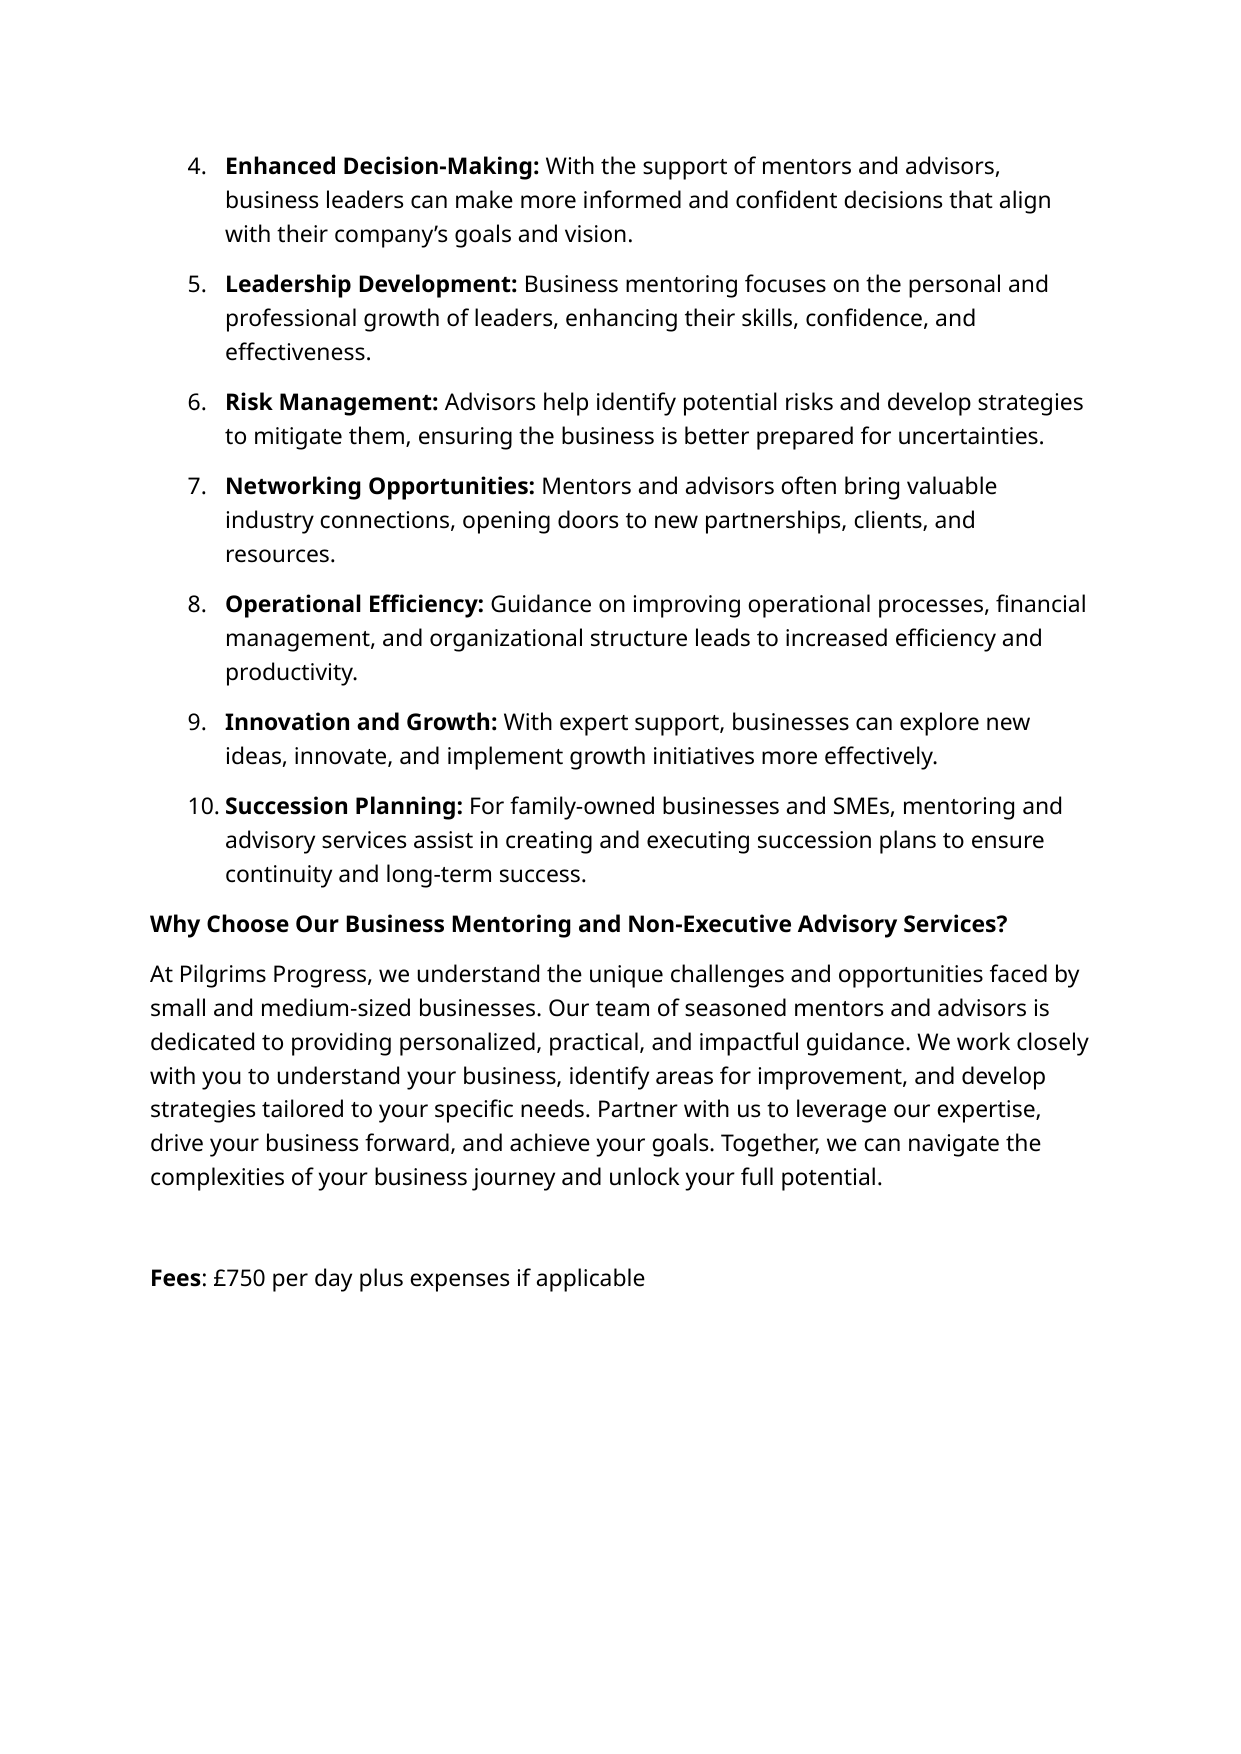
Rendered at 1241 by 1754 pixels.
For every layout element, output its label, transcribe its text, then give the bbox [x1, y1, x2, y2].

list Succession Planning: For family-owned businesses and SMEs, mentoring and advisory services assist in creating and executing succession plans to ensure continuity and long-term success. [187, 790, 1090, 889]
list Operational Efficiency: Guidance on improving operational processes, financial management, and organizational structure leads to increased efficiency and productivity. [187, 588, 1090, 687]
text At Pilgrims Progress, we understand the unique challenges and opportunities faced by small and medium-sized businesses. Our team of seasoned mentors and advisors is dedicated to providing personalized, practical, and impactful guidance. We work closely with you to understand your business, identify areas for improvement, and develop strategies tailored to your specific needs. Partner with us to leverage our expertise, drive your business forward, and achieve your goals. Together, we can navigate the complexities of your business journey and unlock your full potential. [150, 958, 1090, 1192]
list Enhanced Decision-Making: With the support of mentors and advisors, business leaders can make more informed and confident decisions that align with their company’s goals and vision. [187, 150, 1090, 249]
text Fees: £750 per day plus expenses if applicable [150, 1262, 1090, 1293]
text Why Choose Our Business Mentoring and Non-Executive Advisory Services? [150, 908, 1090, 939]
list Leadership Development: Business mentoring focuses on the personal and professional growth of leaders, enhancing their skills, confidence, and effectiveness. [187, 268, 1090, 367]
list Risk Management: Advisors help identify potential risks and develop strategies to mitigate them, ensuring the business is better prepared for uncertainties. [187, 386, 1090, 451]
list Networking Opportunities: Mentors and advisors often bring valuable industry connections, opening doors to new partnerships, clients, and resources. [187, 470, 1090, 569]
list Innovation and Growth: With expert support, businesses can explore new ideas, innovate, and implement growth initiatives more effectively. [187, 706, 1090, 771]
